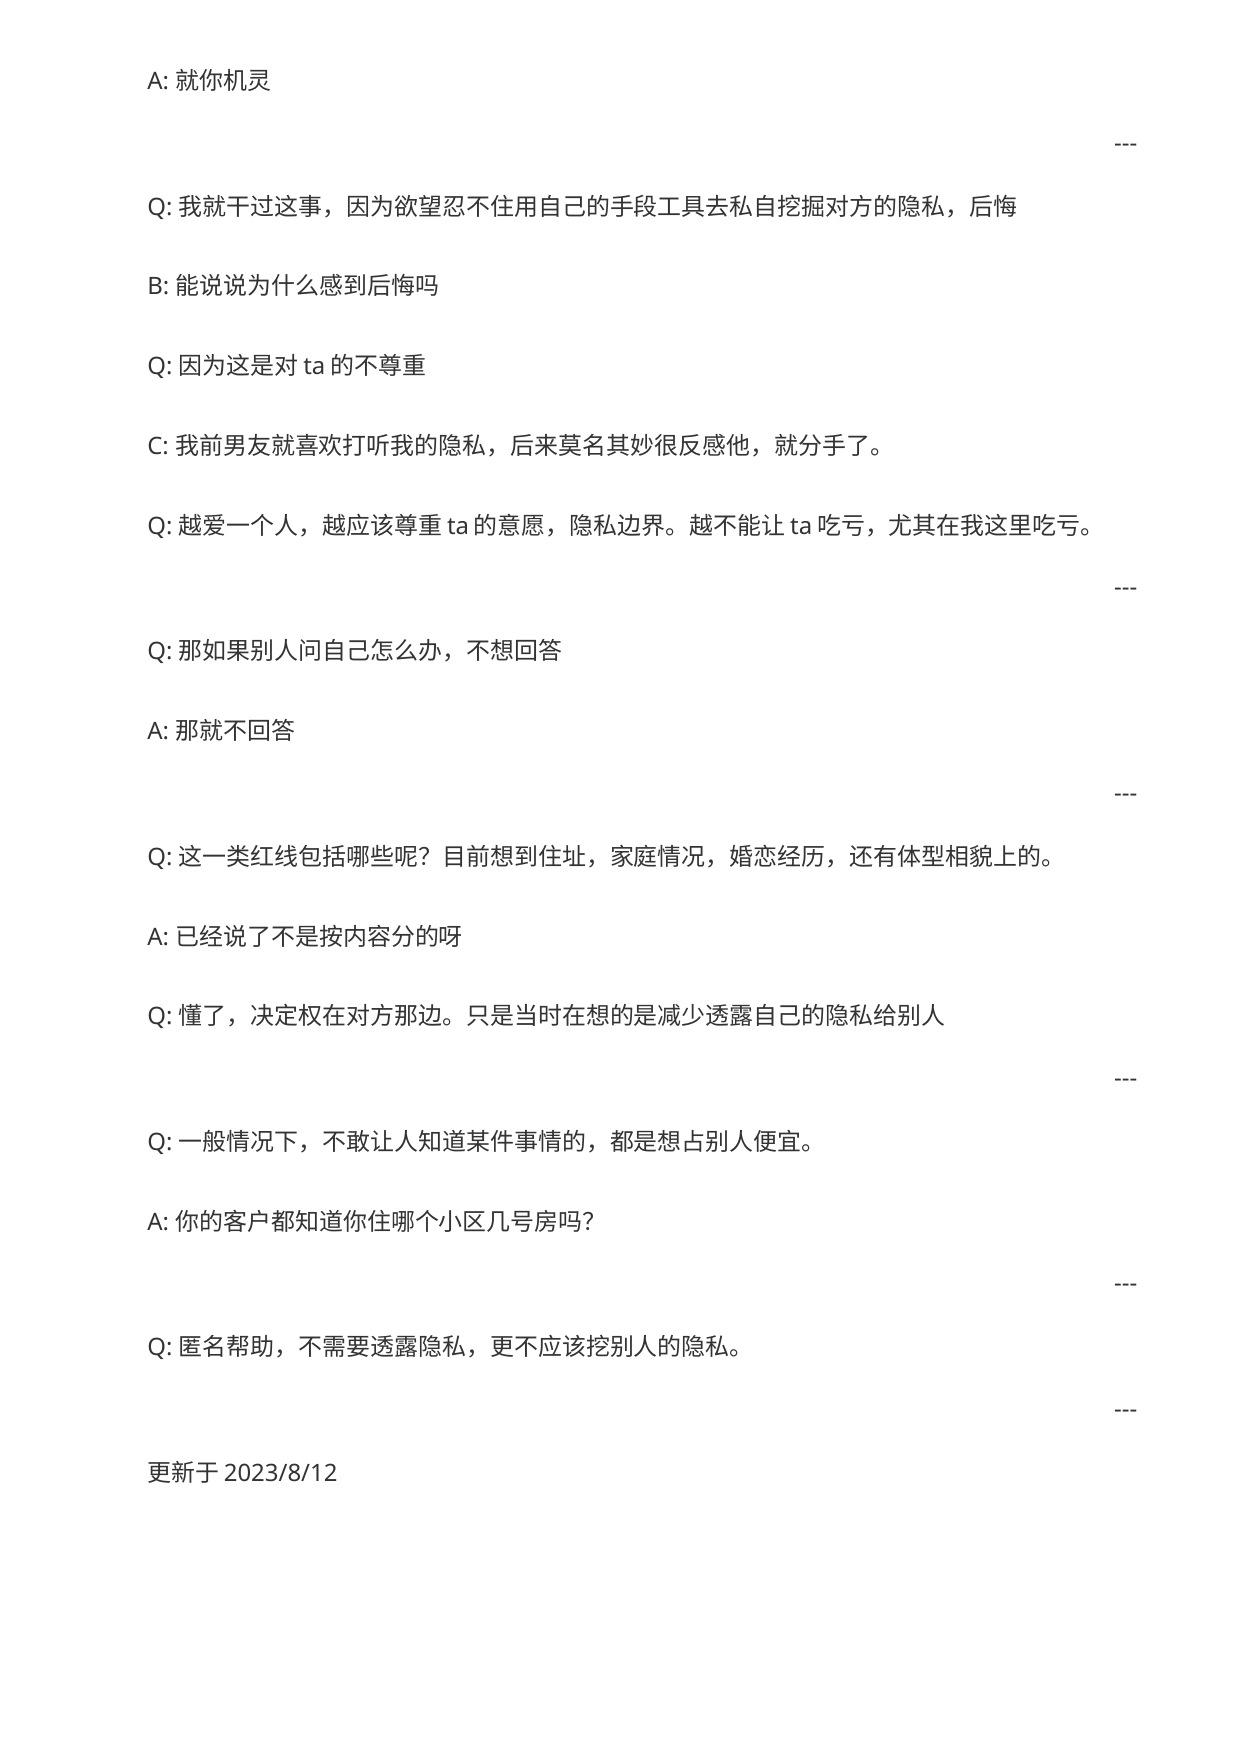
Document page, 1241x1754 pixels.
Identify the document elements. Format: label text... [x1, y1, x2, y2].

text Q: 这一类红线包括哪些呢？目前想到住址，家庭情况，婚恋经历，还有体型相貌上的。 [103, 821, 1137, 889]
text A: 你的客户都知道你住哪个小区几号房吗？ [103, 1186, 1137, 1254]
text Q: 越爱一个人，越应该尊重ta的意愿，隐私边界。越不能让ta吃亏，尤其在我这里吃亏。 [103, 490, 1137, 558]
text --- [103, 1060, 1137, 1094]
text A: 就你机灵 [103, 45, 1137, 113]
text --- [103, 125, 1137, 159]
text Q: 我就干过这事，因为欲望忍不住用自己的手段工具去私自挖掘对方的隐私，后悔 [103, 171, 1137, 238]
text Q: 懂了，决定权在对方那边。只是当时在想的是减少透露自己的隐私给别人 [103, 980, 1137, 1048]
text C: 我前男友就喜欢打听我的隐私，后来莫名其妙很反感他，就分手了。 [103, 410, 1137, 478]
text A: 那就不回答 [103, 695, 1137, 763]
text --- [103, 1266, 1137, 1299]
text 更新于2023/8/12 [103, 1437, 1137, 1505]
text --- [103, 775, 1137, 809]
text --- [103, 1391, 1137, 1425]
text A: 已经说了不是按内容分的呀 [103, 901, 1137, 968]
text Q: 一般情况下，不敢让人知道某件事情的，都是想占别人便宜。 [103, 1106, 1137, 1174]
text Q: 因为这是对ta的不尊重 [103, 330, 1137, 398]
text --- [103, 569, 1137, 603]
text Q: 匿名帮助，不需要透露隐私，更不应该挖别人的隐私。 [103, 1311, 1137, 1379]
text Q: 那如果别人问自己怎么办，不想回答 [103, 615, 1137, 683]
text B: 能说说为什么感到后悔吗 [103, 250, 1137, 318]
